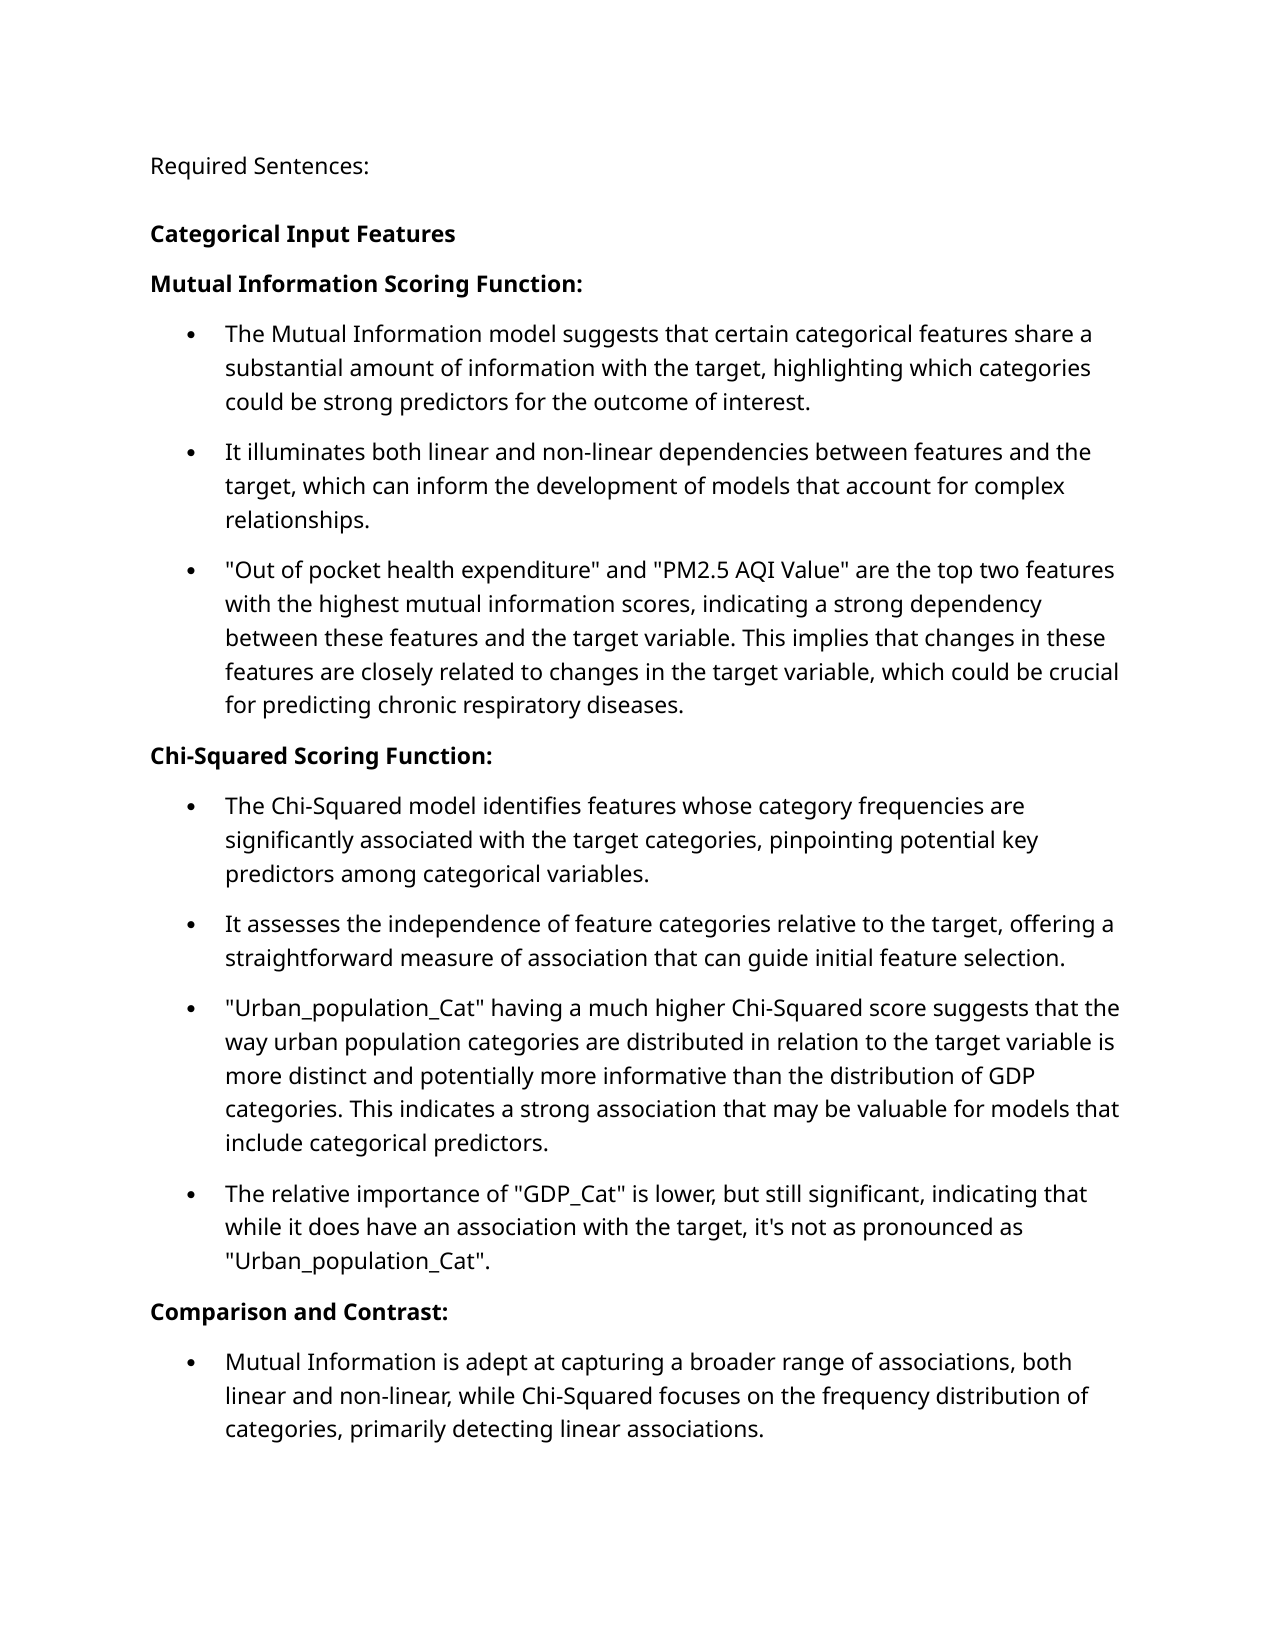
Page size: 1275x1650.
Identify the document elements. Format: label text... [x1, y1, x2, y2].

text Mutual Information Scoring Function: [150, 268, 1125, 299]
list Mutual Information is adept at capturing a broader range of associations, both linear and non-linear, while Chi-Squared focuses on the frequency distribution of categories, primarily detecting linear associations. [187, 1346, 1125, 1444]
list The Mutual Information model suggests that certain categorical features share a substantial amount of information with the target, highlighting which categories could be strong predictors for the outcome of interest. [187, 318, 1125, 417]
text Comparison and Contrast: [150, 1295, 1125, 1327]
list The relative importance of "GDP_Cat" is lower, but still significant, indicating that while it does have an association with the target, it's not as pronounced as "Urban_population_Cat". [187, 1177, 1125, 1276]
text Required Sentences: Categorical Input Features [150, 150, 1125, 249]
list "Out of pocket health expenditure" and "PM2.5 AQI Value" are the top two features with the highest mutual information scores, indicating a strong dependency between these features and the target variable. This implies that changes in these features are closely related to changes in the target variable, which could be crucial for predicting chronic respiratory diseases. [187, 554, 1125, 720]
list "Urban_population_Cat" having a much higher Chi-Squared score suggests that the way urban population categories are distributed in relation to the target variable is more distinct and potentially more informative than the distribution of GDP categories. This indicates a strong association that may be valuable for models that include categorical predictors. [187, 992, 1125, 1158]
text Chi-Squared Scoring Function: [150, 739, 1125, 771]
list It illuminates both linear and non-linear dependencies between features and the target, which can inform the development of models that account for complex relationships. [187, 436, 1125, 535]
list It assesses the independence of feature categories relative to the target, offering a straightforward measure of association that can guide initial feature selection. [187, 908, 1125, 973]
list The Chi-Squared model identifies features whose category frequencies are significantly associated with the target categories, pinpointing potential key predictors among categorical variables. [187, 790, 1125, 889]
